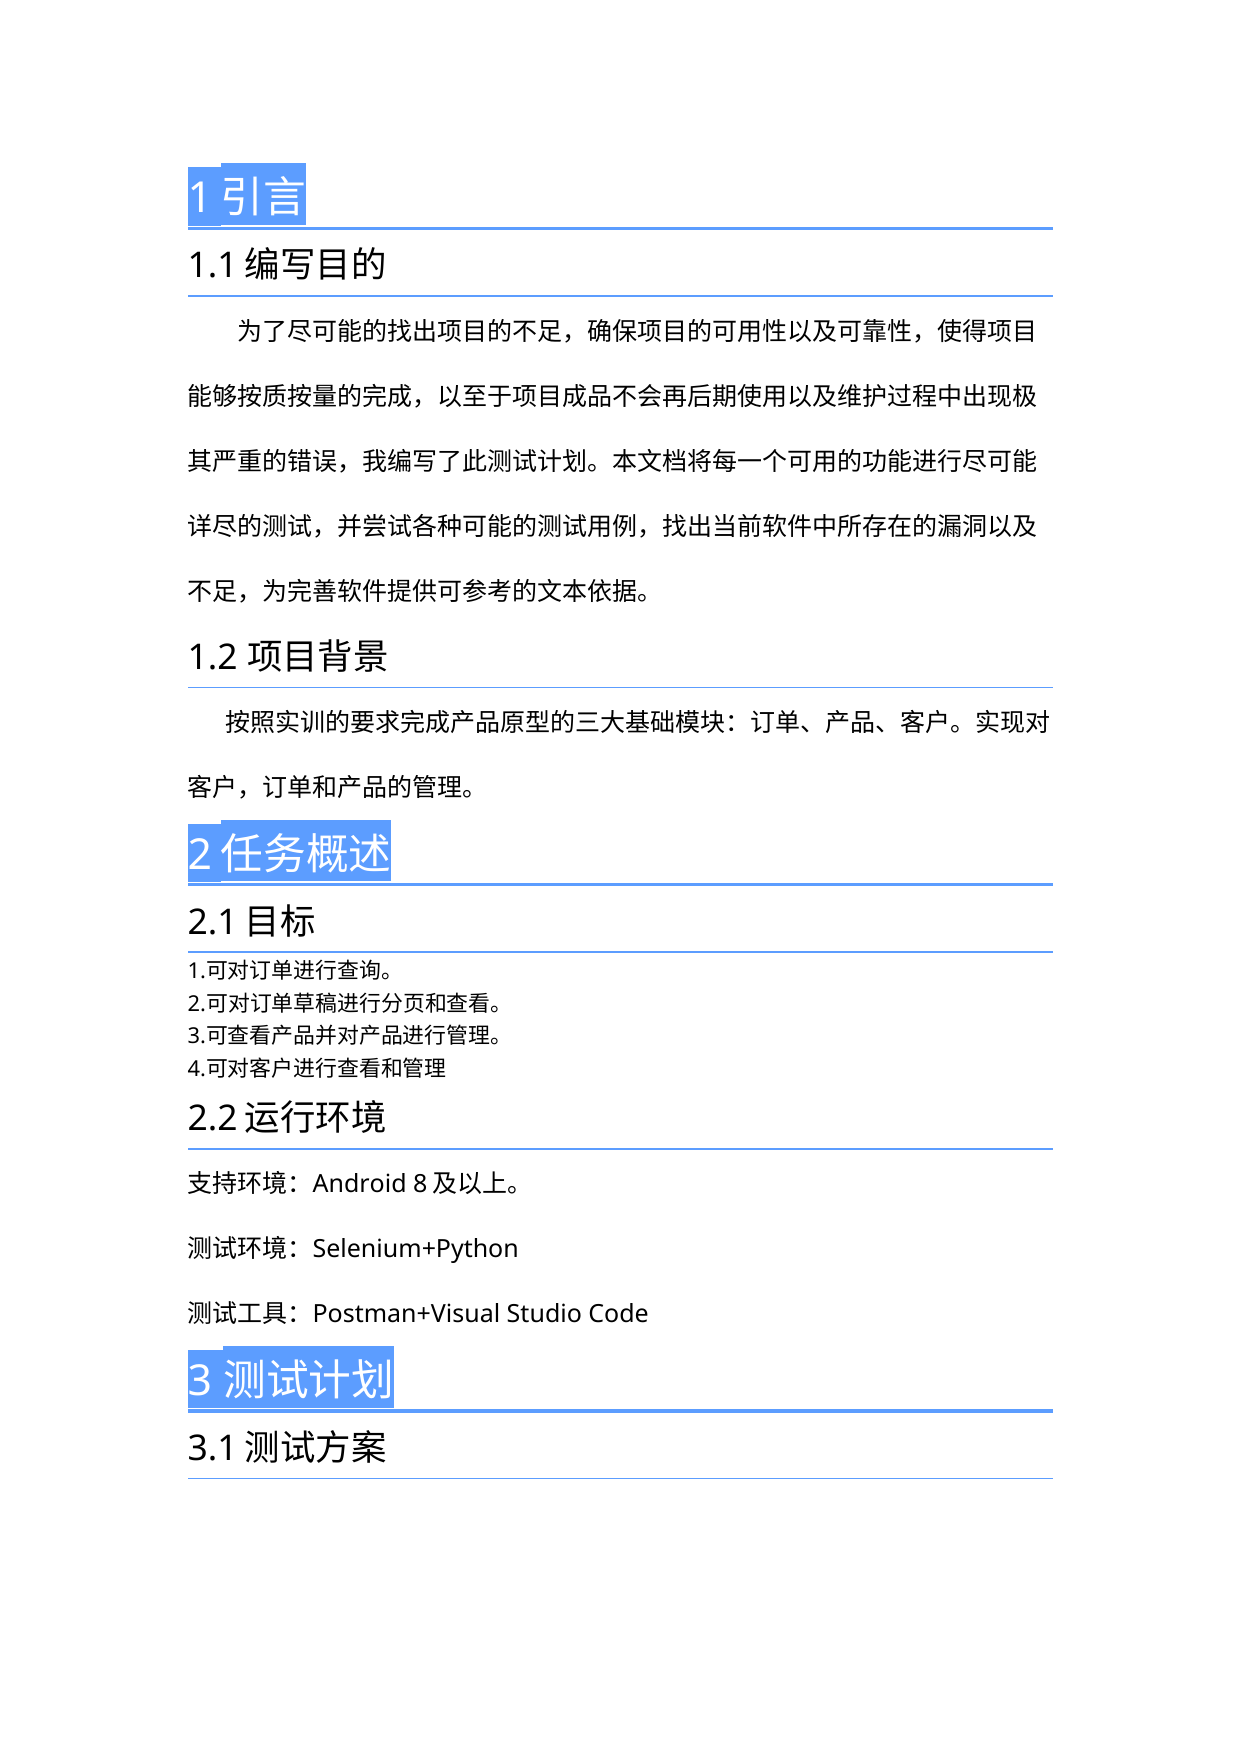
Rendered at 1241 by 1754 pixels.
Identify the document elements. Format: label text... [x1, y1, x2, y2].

text 2.可对订单草稿进行分页和查看。 [187, 985, 1053, 1018]
subtitle 测试工具：Postman+Visual Studio Code [187, 1279, 1053, 1344]
text 为了尽可能的找出项目的不足，确保项目的可用性以及可靠性，使得项目能够按质按量的完成，以至于项目成品不会再后期使用以及维护过程中出现极其严重的错误，我编写了此测试计划。本文档将每一个可用的功能进行尽可能详尽的测试，并尝试各种可能的测试用例，找出当前软件中所存在的漏洞以及不足，为完善软件提供可参考的文本依据。 [187, 297, 1053, 622]
subtitle 测试环境：Selenium+Python [187, 1214, 1053, 1279]
text 1引言 [187, 162, 1053, 230]
text 支持环境：Android 8及以上。 [187, 1149, 1053, 1214]
text 2.2运行环境 [187, 1083, 1053, 1149]
text 1.2 项目背景 [187, 622, 1053, 688]
text 按照实训的要求完成产品原型的三大基础模块：订单、产品、客户。实现对客户，订单和产品的管理。 [187, 688, 1053, 818]
text 3.可查看产品并对产品进行管理。 [187, 1018, 1053, 1050]
text 3.1测试方案 [187, 1413, 1053, 1479]
text 3 测试计划 [187, 1344, 1053, 1413]
text 4.可对客户进行查看和管理 [187, 1050, 1053, 1083]
text 2.1目标 [187, 886, 1053, 953]
text 2任务概述 [187, 818, 1053, 886]
text 1.1编写目的 [187, 230, 1053, 297]
text 1.可对订单进行查询。 [187, 953, 1053, 985]
